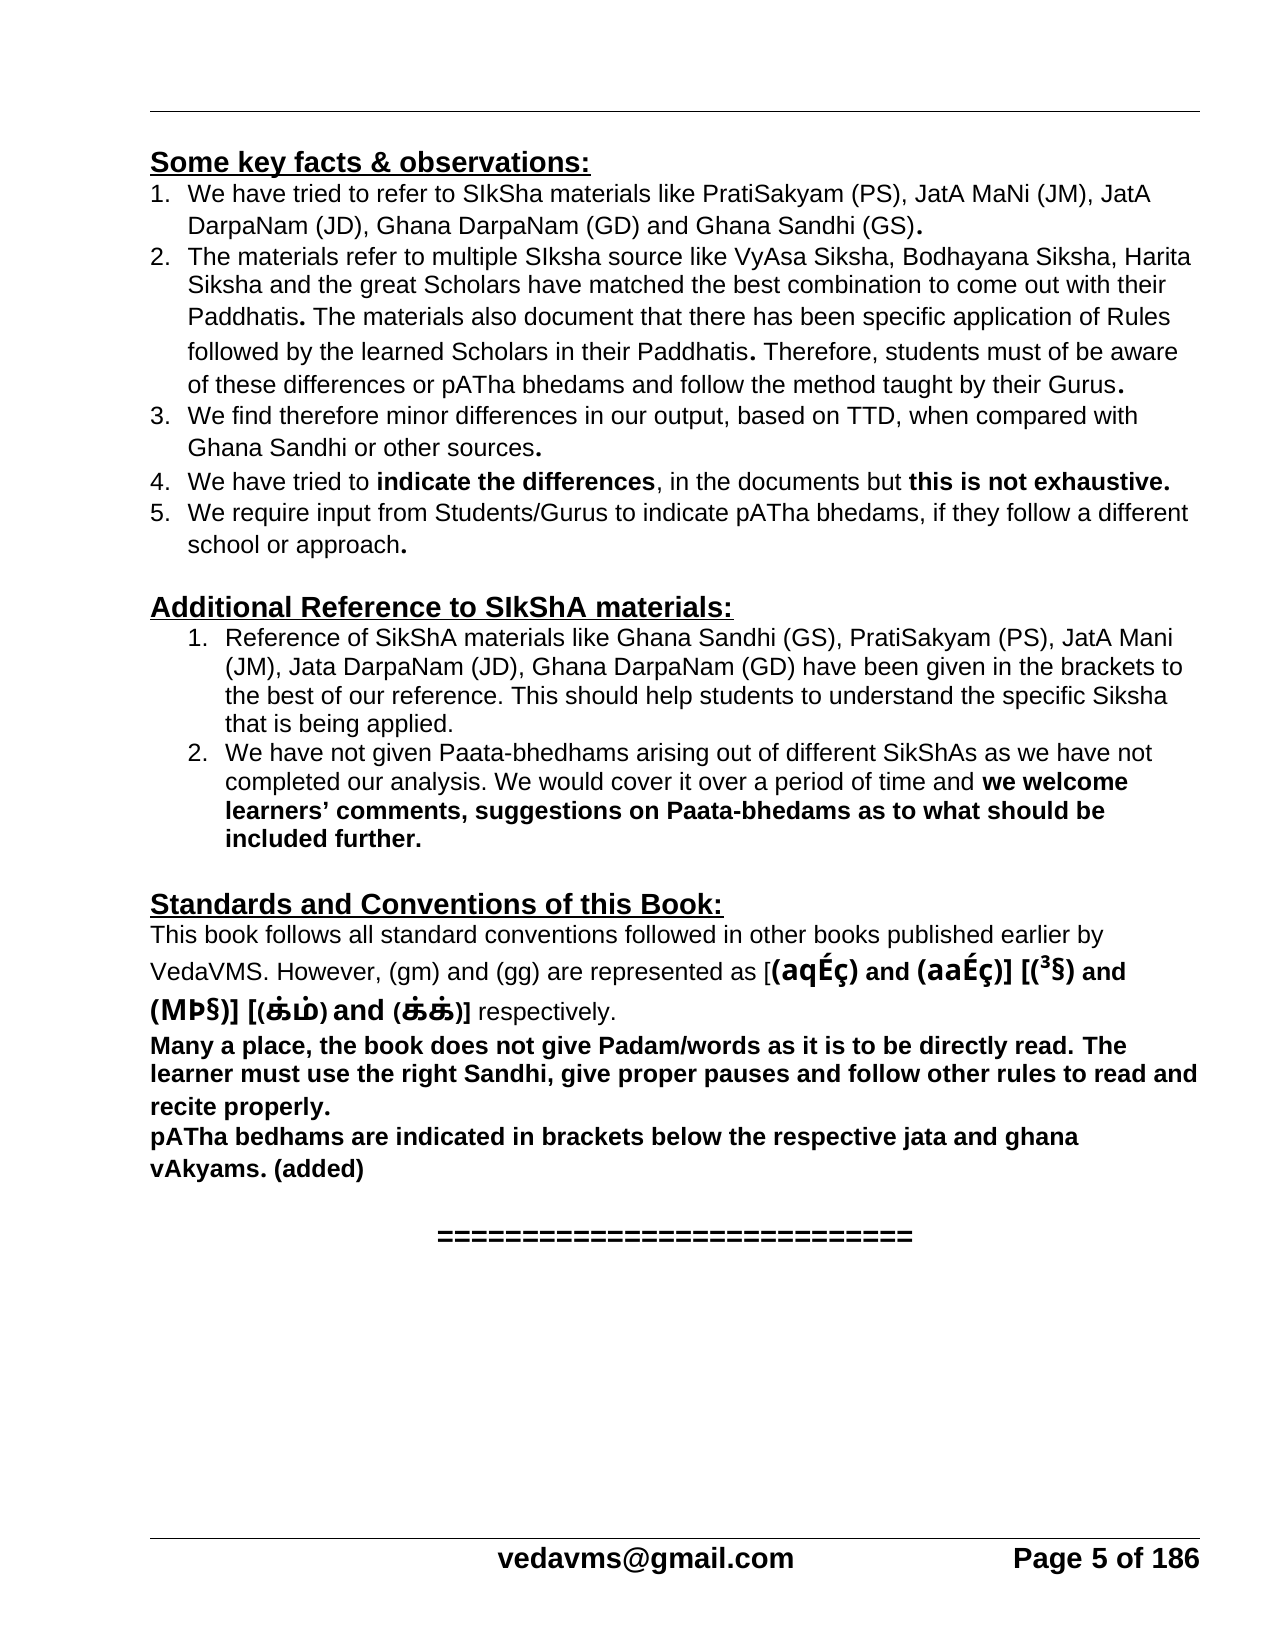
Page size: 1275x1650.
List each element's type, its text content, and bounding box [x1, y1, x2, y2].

text Many a place, the book does not give Padam/words as it is to be directly read. The learner must use the right Sandhi, give proper pauses and follow other rules to read and recite properly. [150, 1031, 1200, 1122]
text Some key facts & observations: [150, 145, 1200, 179]
list We have tried to indicate the differences, in the documents but this is not exhaustive. [150, 464, 1200, 498]
text Standards and Conventions of this Book: [150, 887, 1200, 920]
list We have tried to refer to SIkSha materials like PratiSakyam (PS), JatA MaNi (JM), JatA DarpaNam (JD), Ghana DarpaNam (GD) and Ghana Sandhi (GS). [150, 179, 1200, 242]
list We require input from Students/Gurus to indicate pATha bhedams, if they follow a different school or approach. [150, 498, 1200, 561]
text pATha bedhams are indicated in brackets below the respective jata and ghana vAkyams. (added) [150, 1122, 1200, 1185]
list The materials refer to multiple SIksha source like VyAsa Siksha, Bodhayana Siksha, Harita Siksha and the great Scholars have matched the best combination to come out with their Paddhatis. The materials also document that there has been specific application of Rules followed by the learned Scholars in their Paddhatis. Therefore, students must of be aware of these differences or pATha bhedams and follow the method taught by their Gurus. [150, 242, 1200, 401]
text ============================ [150, 1218, 1200, 1252]
list Reference of SikShA materials like Ghana Sandhi (GS), PratiSakyam (PS), JatA Mani (JM), Jata DarpaNam (JD), Ghana DarpaNam (GD) have been given in the brackets to the best of our reference. This should help students to understand the specific Siksha that is being applied. [187, 623, 1200, 738]
list We have not given Paata-bhedhams arising out of different SikShAs as we have not completed our analysis. We would cover it over a period of time and we welcome learners’ comments, suggestions on Paata-bhedams as to what should be included further. [187, 738, 1200, 853]
text This book follows all standard conventions followed in other books published earlier by VedaVMS. However, (gm) and (gg) are represented as [(aqÉç) and (aaÉç)] [(³§) and (MÞ§)] [(க்ம்) and (க்க்)] respectively. [150, 920, 1200, 1031]
list We find therefore minor differences in our output, based on TTD, when compared with Ghana Sandhi or other sources. [150, 401, 1200, 464]
text Additional Reference to SIkShA materials: [150, 590, 1200, 623]
